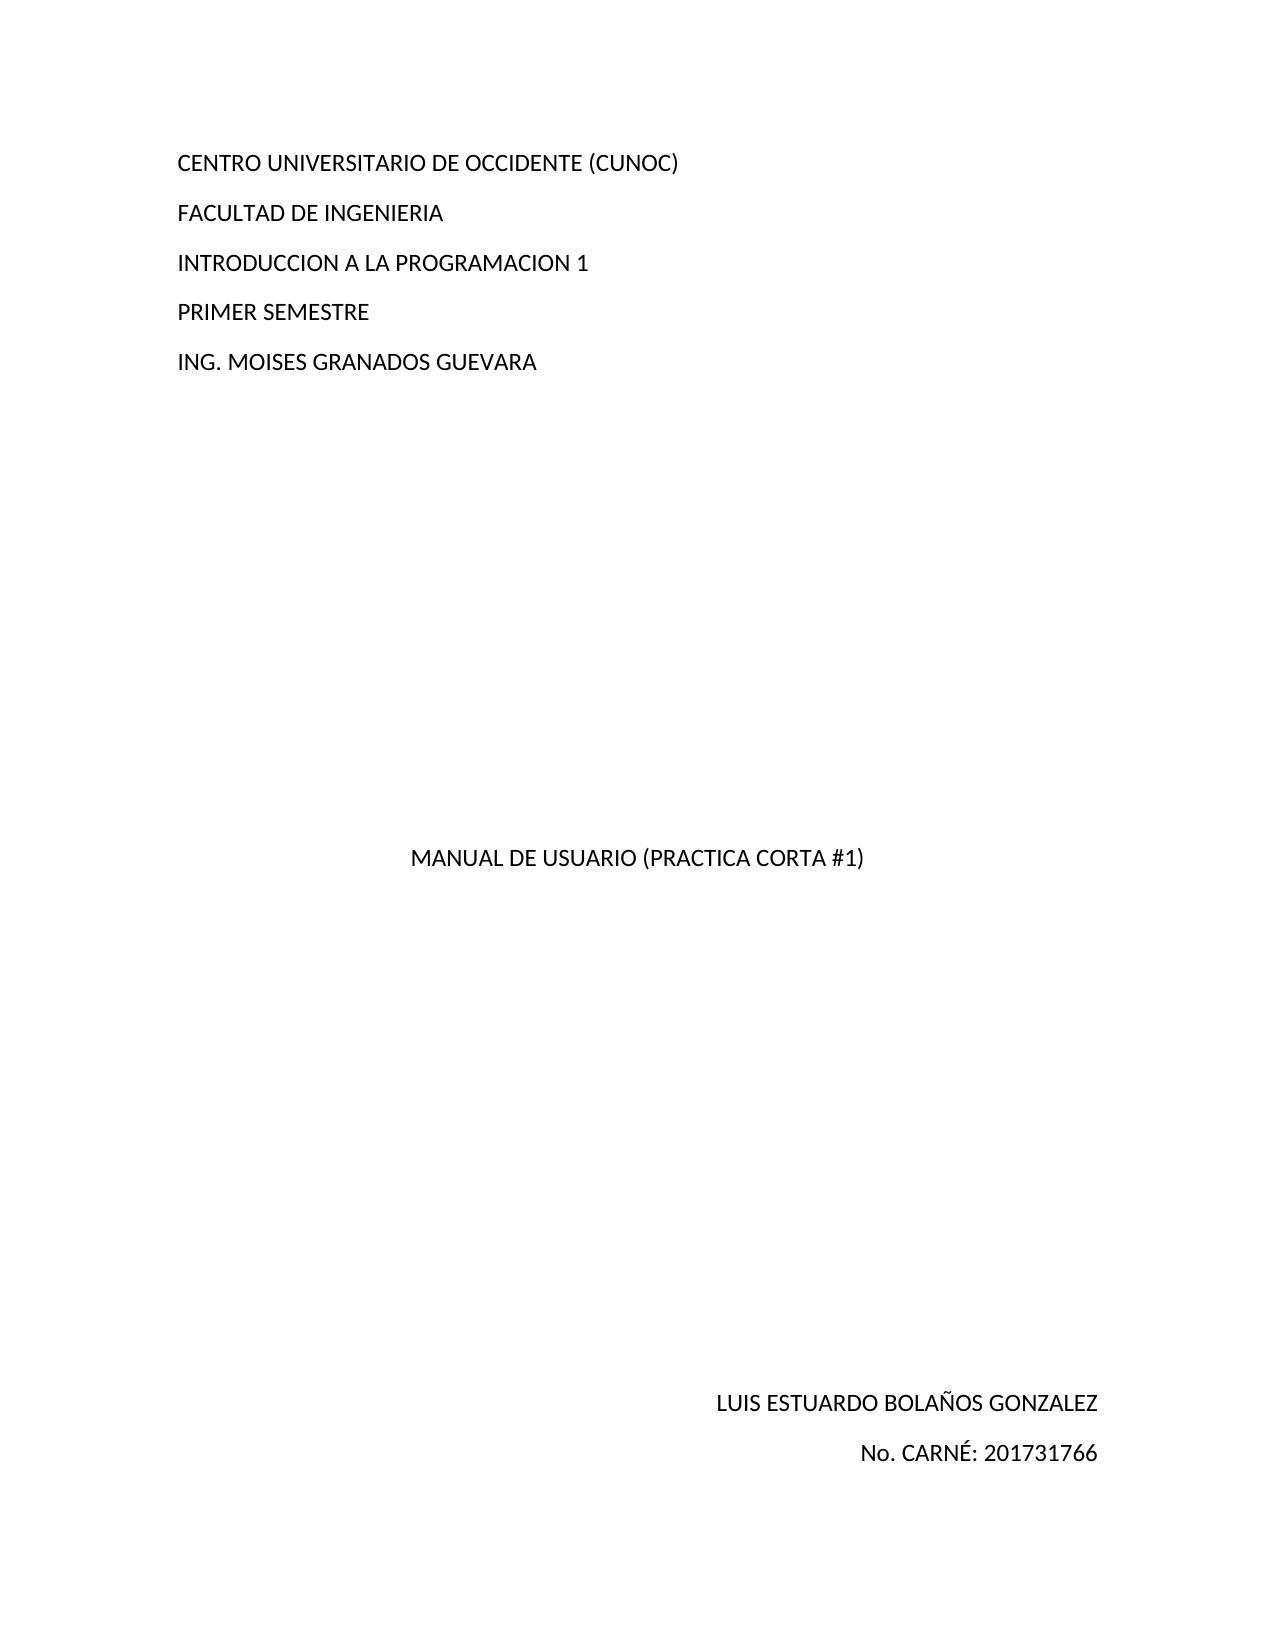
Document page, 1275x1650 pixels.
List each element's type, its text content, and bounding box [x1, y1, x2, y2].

text LUIS ESTUARDO BOLAÑOS GONZALEZ [177, 1387, 1098, 1418]
text CENTRO UNIVERSITARIO DE OCCIDENTE (CUNOC) [177, 148, 1098, 178]
text No. CARNÉ: 201731766 [177, 1437, 1098, 1467]
text PRIMER SEMESTRE [177, 296, 1098, 327]
text INTRODUCCION A LA PROGRAMACION 1 [177, 247, 1098, 277]
text MANUAL DE USUARIO (PRACTICA CORTA #1) [177, 842, 1098, 872]
text ING. MOISES GRANADOS GUEVARA [177, 346, 1098, 376]
text FACULTAD DE INGENIERIA [177, 197, 1098, 228]
